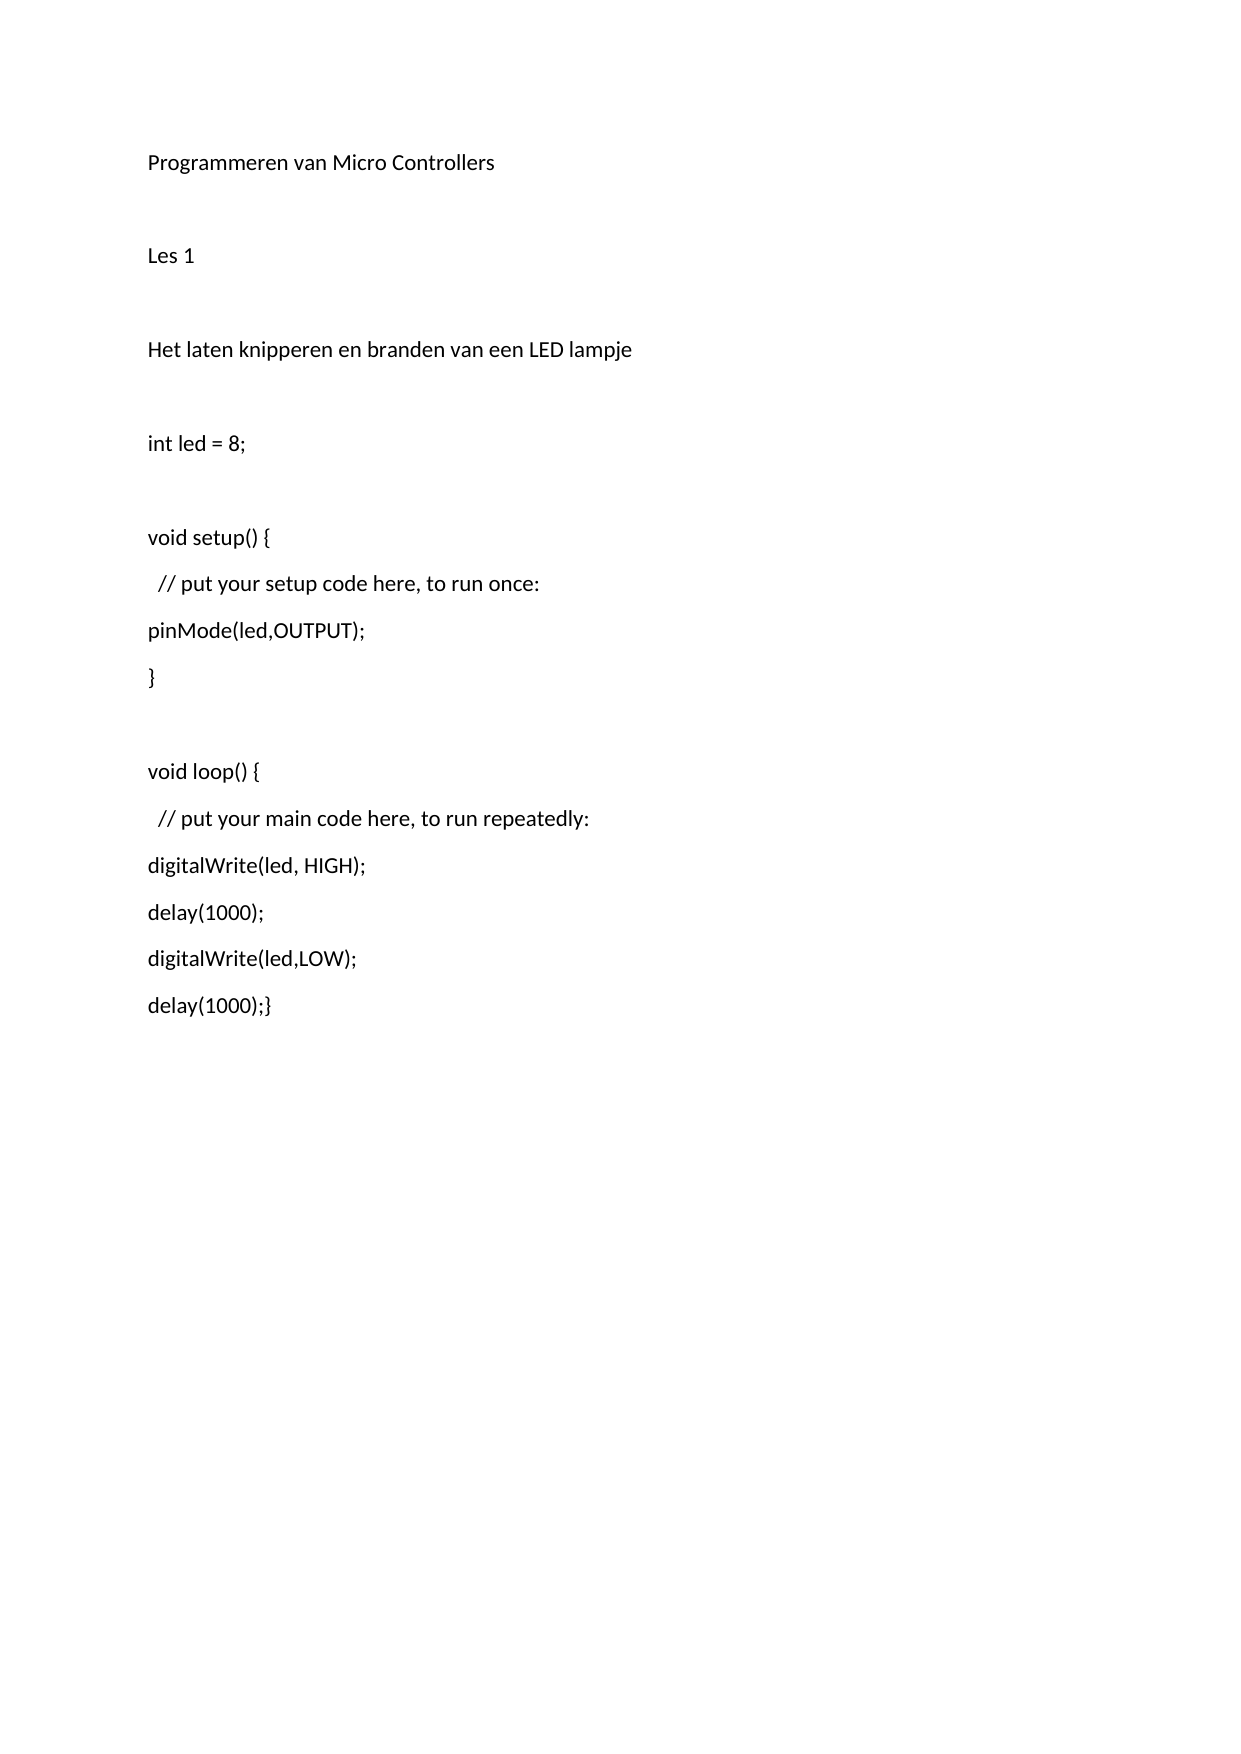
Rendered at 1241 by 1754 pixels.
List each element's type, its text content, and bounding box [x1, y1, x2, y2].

text // put your main code here, to run repeatedly: [148, 804, 1093, 832]
text Het laten knipperen en branden van een LED lampje [148, 335, 1093, 363]
text Programmeren van Micro Controllers [148, 148, 1093, 176]
text digitalWrite(led,LOW); [148, 944, 1093, 972]
text // put your setup code here, to run once: [148, 569, 1093, 597]
text int led = 8; [148, 429, 1093, 457]
text Les 1 [148, 241, 1093, 269]
text void loop() { [148, 757, 1093, 785]
text digitalWrite(led, HIGH); [148, 851, 1093, 879]
text } [148, 663, 1093, 691]
text pinMode(led,OUTPUT); [148, 616, 1093, 644]
text void setup() { [148, 523, 1093, 551]
text delay(1000); [148, 898, 1093, 926]
text delay(1000);} [148, 991, 1093, 1019]
